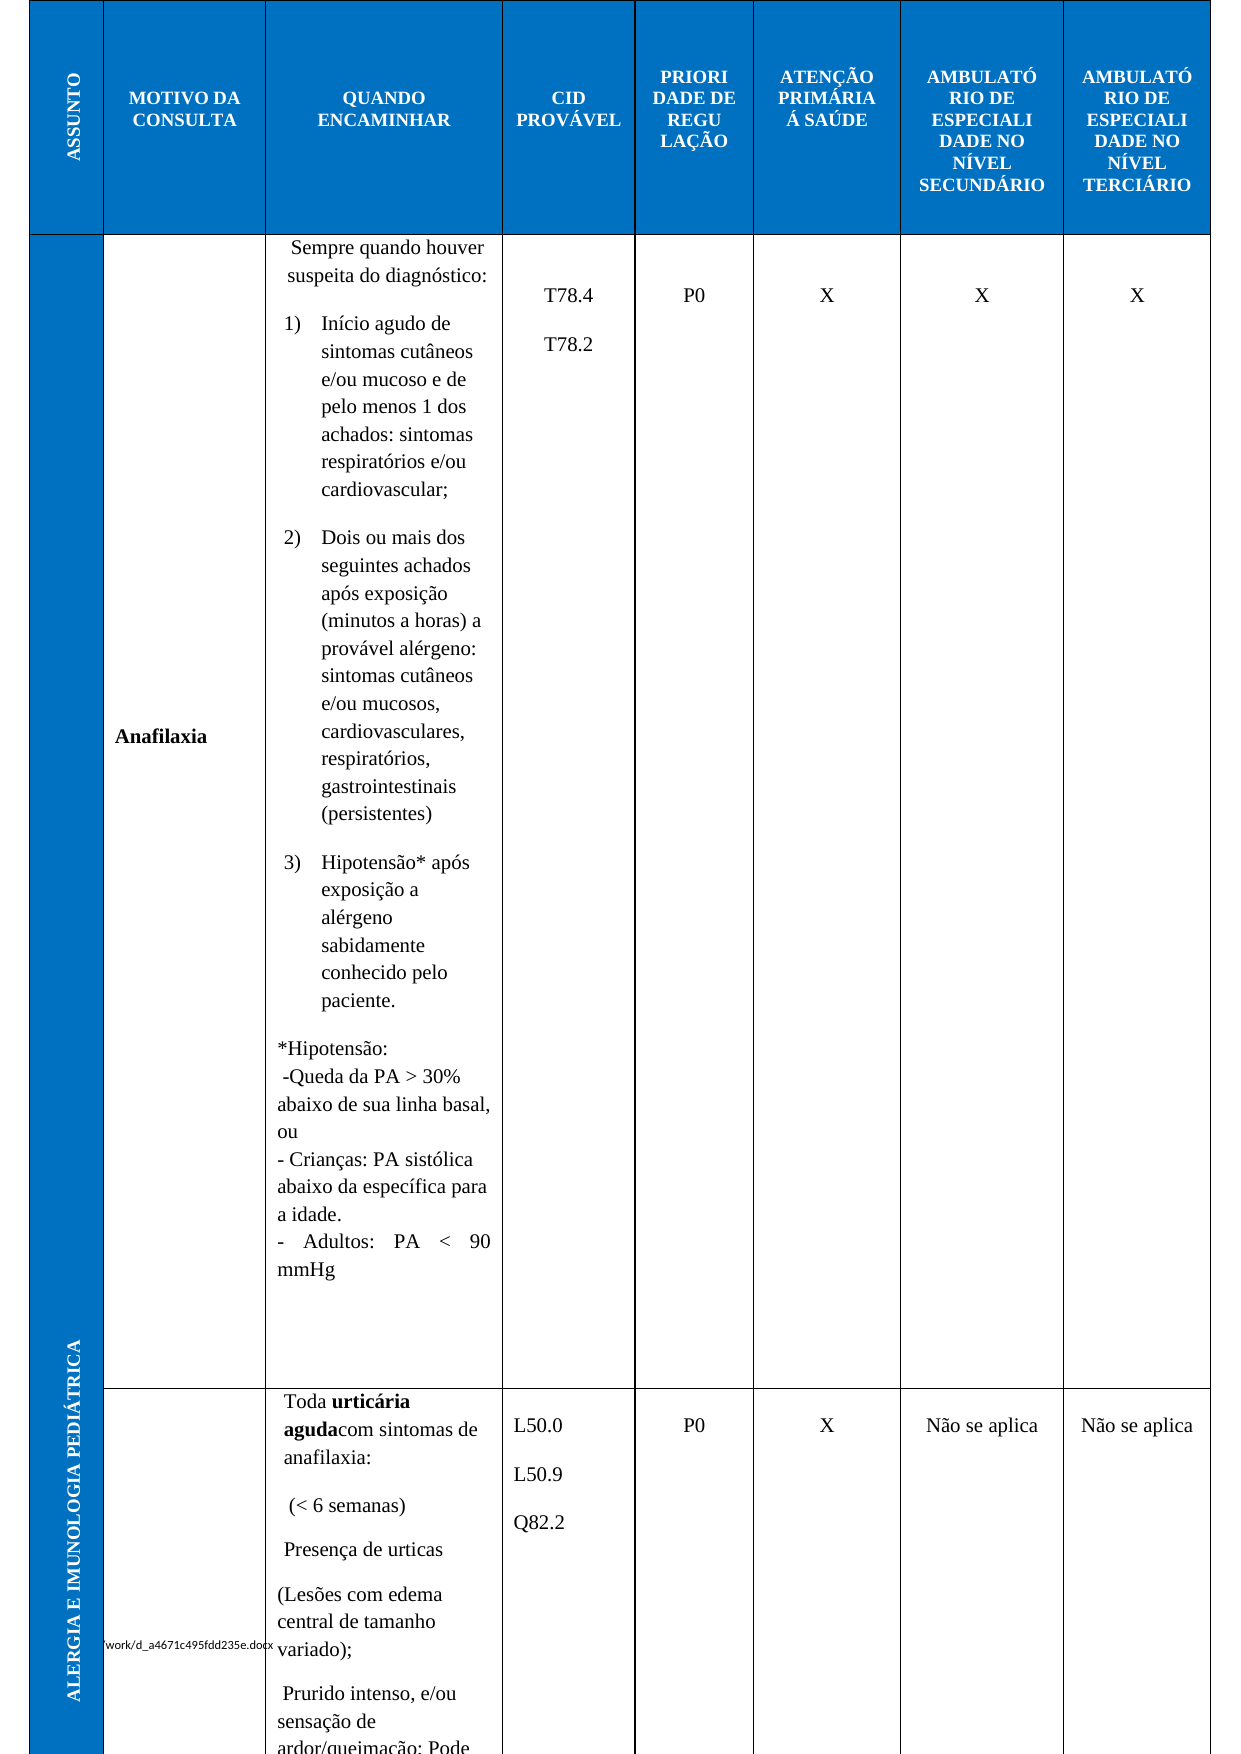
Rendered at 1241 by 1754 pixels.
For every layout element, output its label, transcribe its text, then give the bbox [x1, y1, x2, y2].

table_cell ALERGIA E IMUNOLOGIA PEDIÁTRICA [30, 235, 103, 1754]
table_header MOTIVO DA CONSULTA [104, 1, 265, 234]
table_cell Não se aplica [901, 1389, 1063, 1754]
table_cell T78.4 T78.2 [503, 235, 634, 1388]
table_cell Toda urticária agudacom sintomas de anafilaxia: (< 6 semanas) Presença de urticas (Lesões com edema central de tamanho variado); Prurido intenso, e/ou sensação de ardor/queimação; Pode estar associada ou não ao angioedema. Lesões duram até 24h. [266, 1389, 502, 1754]
table_header ASSUNTO ASSUNTO [30, 1, 103, 234]
table_cell Sempre quando houver suspeita do diagnóstico: Início agudo de sintomas cutâneos e/ou mucoso e de pelo menos 1 dos achados: sintomas respiratórios e/ou cardiovascular; Dois ou mais dos seguintes achados após exposição (minutos a horas) a provável alérgeno: sintomas cutâneos e/ou mucosos, cardiovasculares, respiratórios, gastrointestinais (persistentes) Hipotensão* após exposição a alérgeno sabidamente conhecido pelo paciente. *Hipotensão: -Queda da PA > 30% abaixo de sua linha basal, ou - Crianças: PA sistólica abaixo da específica para a idade. - Adultos: PA < 90 mmHg [266, 235, 502, 1388]
table_cell Não se aplica [1064, 1389, 1210, 1754]
table_header PRIORI DADE DE REGU LAÇÃO [636, 1, 753, 234]
table_cell Urticária [104, 1389, 265, 1754]
table_header ATENÇÃO PRIMÁRIA Á SAÚDE [754, 1, 900, 234]
table_cell P0 [636, 1389, 753, 1754]
table_header QUANDO ENCAMINHAR [266, 1, 502, 234]
table_cell X [754, 235, 900, 1388]
table_header AMBULATÓ RIO DE ESPECIALI DADE NO NÍVEL SECUNDÁRIO [901, 1, 1063, 234]
table_cell P0 [636, 235, 753, 1388]
table_cell L50.0 L50.9 Q82.2 [503, 1389, 634, 1754]
table_cell X [1064, 235, 1210, 1388]
table_cell X [901, 235, 1063, 1388]
table_cell Anafilaxia [104, 235, 265, 1388]
table_cell X [754, 1389, 900, 1754]
table_header AMBULATÓ RIO DE ESPECIALI DADE NO NÍVEL TERCIÁRIO [1064, 1, 1210, 234]
table_header CID PROVÁVEL [503, 1, 634, 234]
